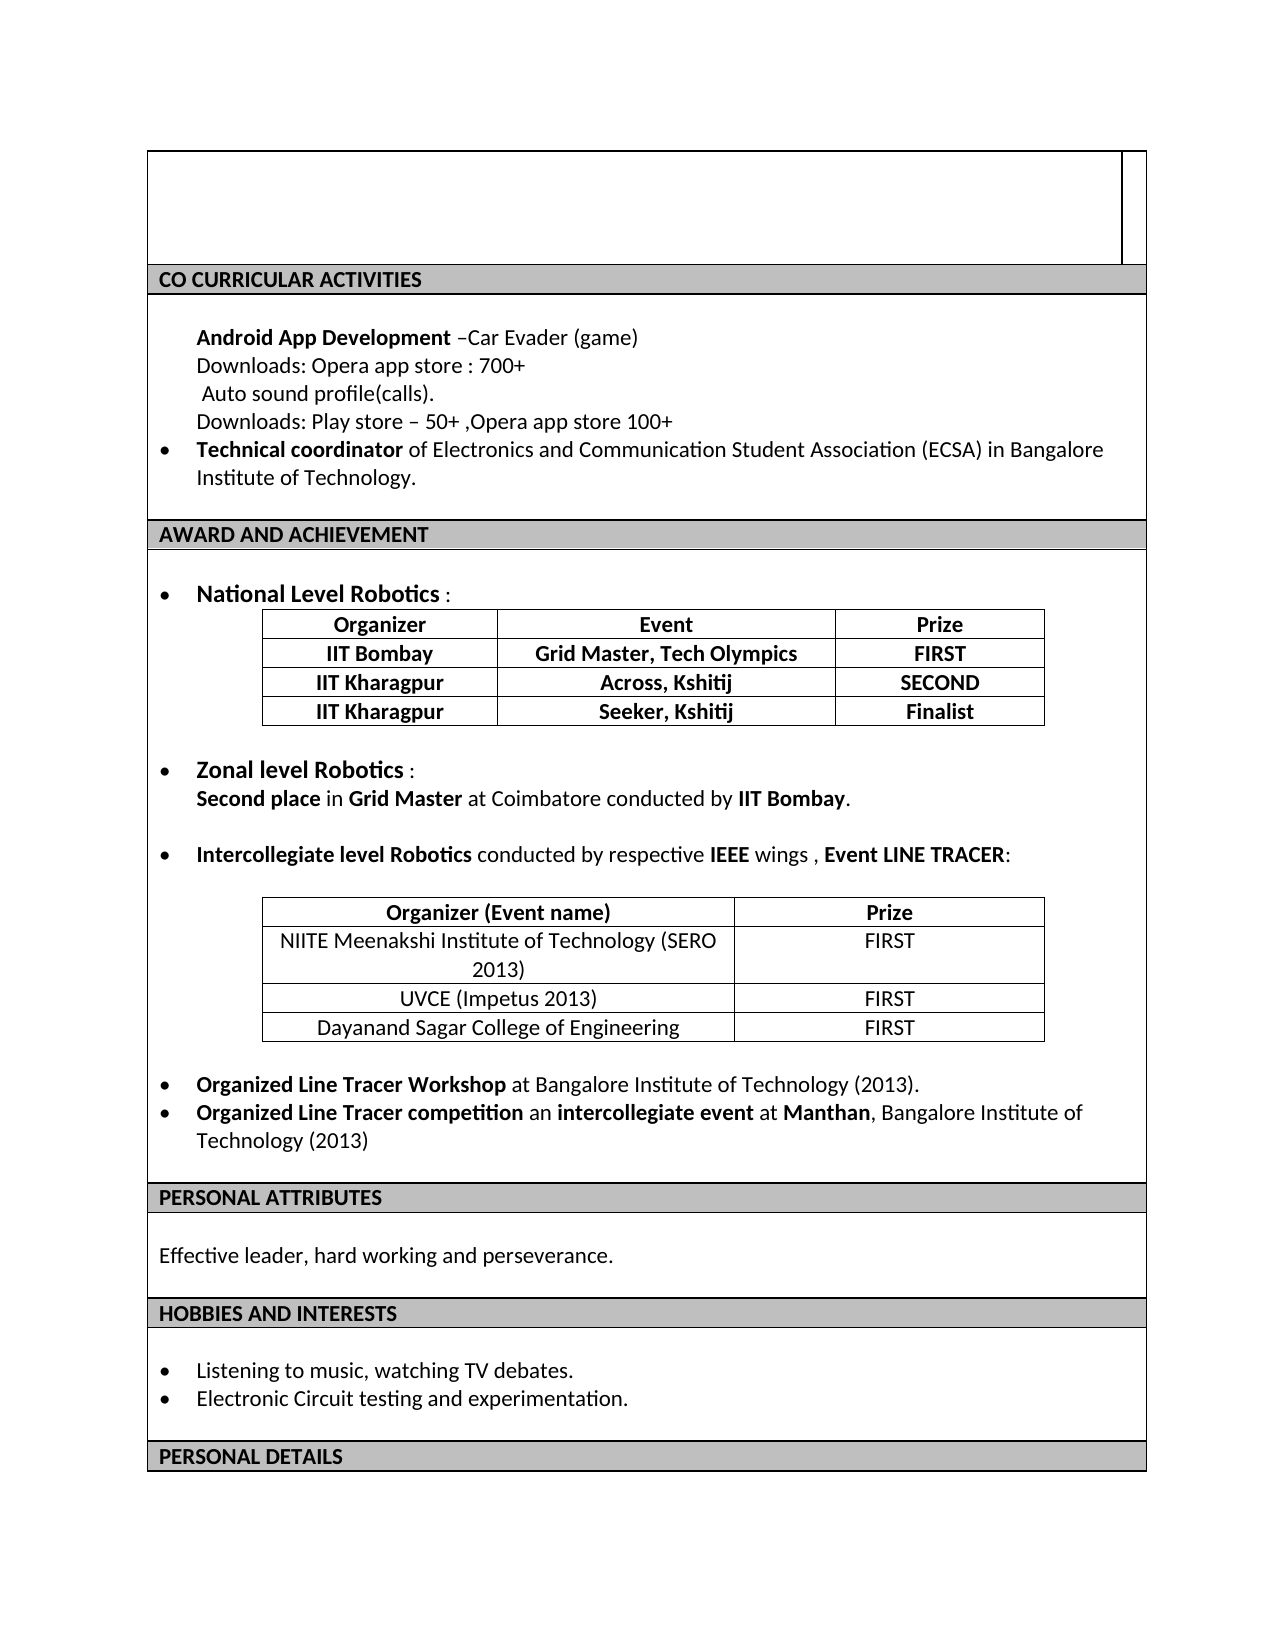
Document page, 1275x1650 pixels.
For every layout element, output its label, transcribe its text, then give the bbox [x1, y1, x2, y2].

table_cell PERSONAL DETAILS [148, 1442, 1146, 1470]
table_cell Effective leader, hard working and perseverance. [148, 1213, 1146, 1297]
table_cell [148, 152, 1121, 264]
table_cell Listening to music, watching TV debates. Electronic Circuit testing and experimentation. [148, 1328, 1146, 1440]
table_cell National Level Robotics : Zonal level Robotics : Second place in Grid Master at Coimbatore conducted by IIT Bombay. Intercollegiate level Robotics conducted by respective IEEE wings , Event LINE TRACER: Organized Line Tracer Workshop at Bangalore Institute of Technology (2013). Organized Line Tracer competition an intercollegiate event at Manthan, Bangalore Institute of Technology (2013) [148, 550, 1146, 1182]
table_cell [1123, 152, 1146, 264]
table_cell Android App Development –Car Evader (game) Downloads: Opera app store : 700+ Auto sound profile(calls). Downloads: Play store – 50+ ,Opera app store 100+ Technical coordinator of Electronics and Communication Student Association (ECSA) in Bangalore Institute of Technology. [148, 295, 1146, 519]
table_cell PERSONAL ATTRIBUTES [148, 1184, 1146, 1212]
table_cell CO CURRICULAR ACTIVITIES [148, 265, 1146, 293]
table_cell HOBBIES AND INTERESTS [148, 1299, 1146, 1327]
table_cell AWARD AND ACHIEVEMENT [148, 521, 1146, 548]
